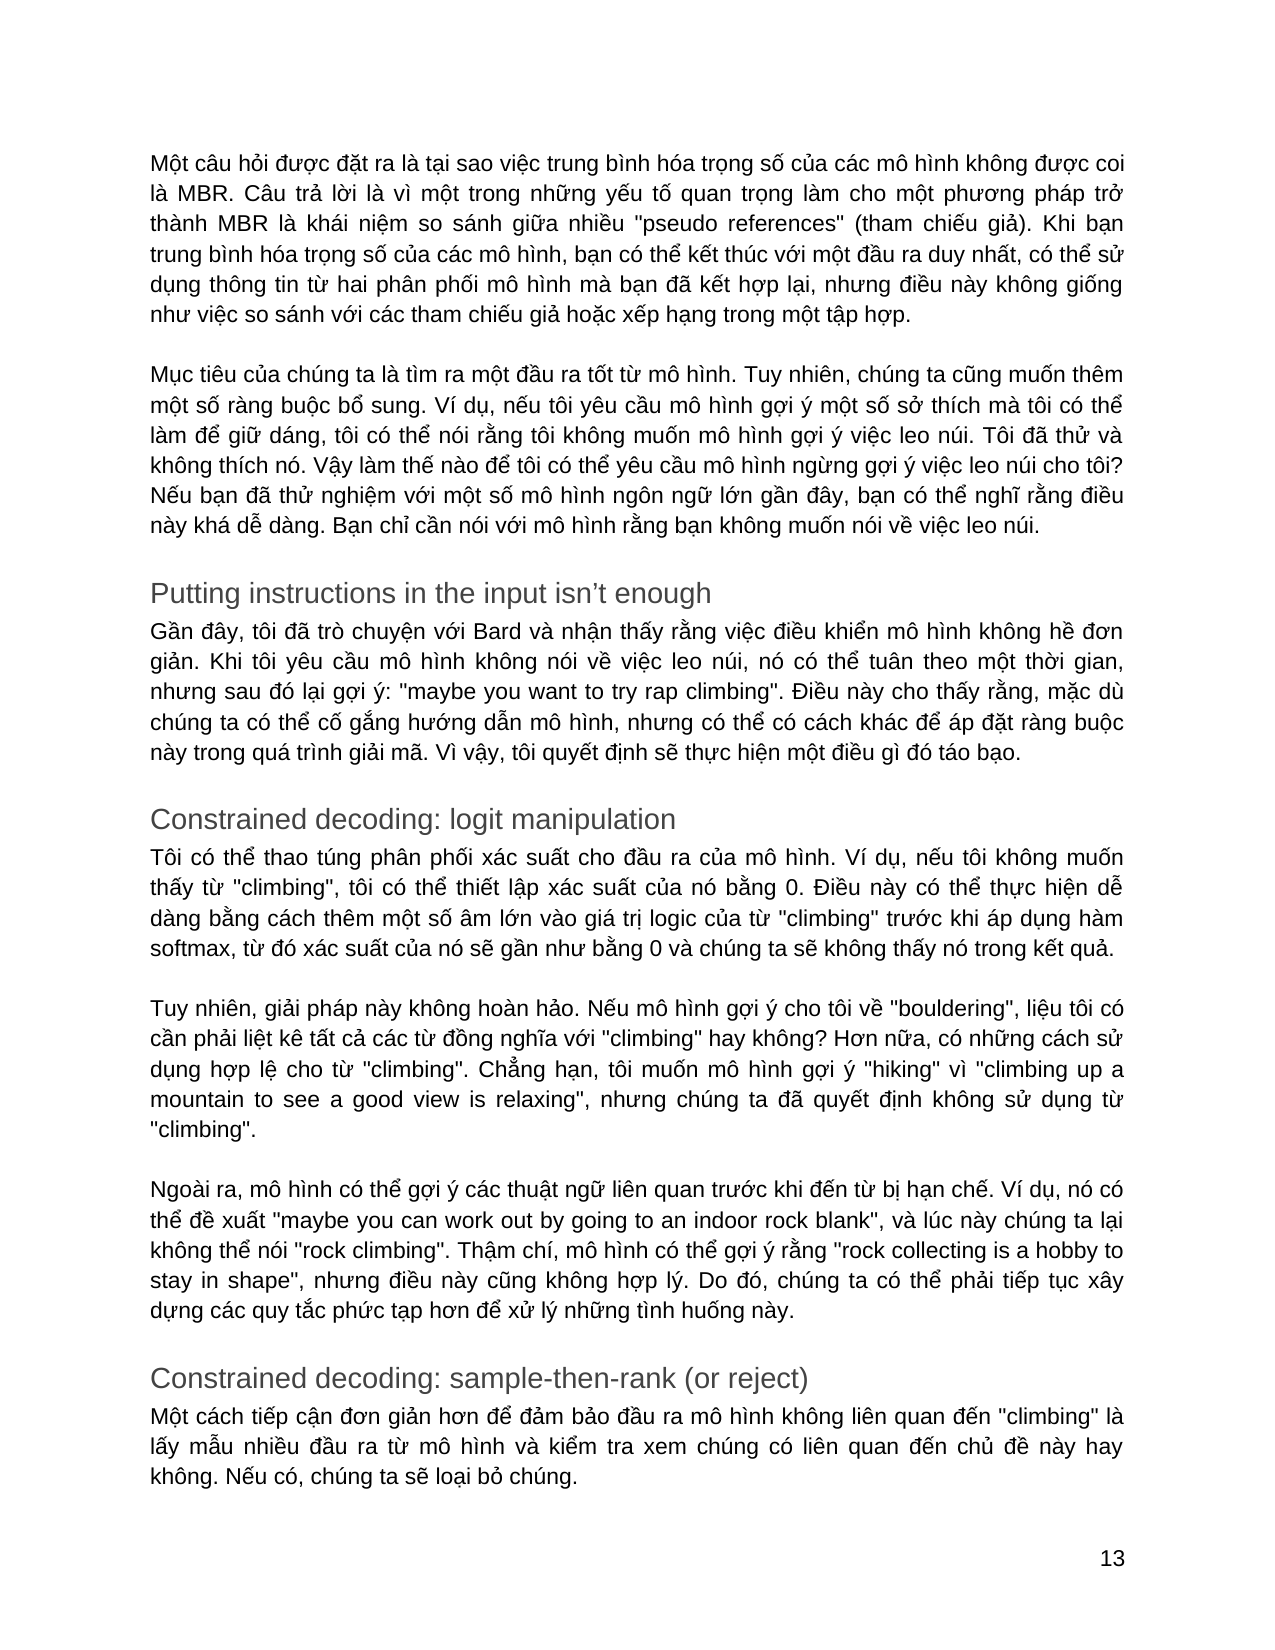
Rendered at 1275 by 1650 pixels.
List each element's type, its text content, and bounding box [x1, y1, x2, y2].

text Một cách tiếp cận đơn giản hơn để đảm bảo đầu ra mô hình không liên quan đến "climbing" là lấy mẫu nhiều đầu ra từ mô hình và kiểm tra xem chúng có liên quan đến chủ đề này hay không. Nếu có, chúng ta sẽ loại bỏ chúng. [150, 1403, 1125, 1489]
text Gần đây, tôi đã trò chuyện với Bard và nhận thấy rằng việc điều khiển mô hình không hề đơn giản. Khi tôi yêu cầu mô hình không nói về việc leo núi, nó có thể tuân theo một thời gian, nhưng sau đó lại gợi ý: "maybe you want to try rap climbing". Điều này cho thấy rằng, mặc dù chúng ta có thể cố gắng hướng dẫn mô hình, nhưng có thể có cách khác để áp đặt ràng buộc này trong quá trình giải mã. Vì vậy, tôi quyết định sẽ thực hiện một điều gì đó táo bạo. [150, 618, 1125, 765]
subtitle Constrained decoding: logit manipulation [150, 802, 1125, 836]
subtitle Putting instructions in the input isn’t enough [150, 576, 1125, 609]
text Tuy nhiên, giải pháp này không hoàn hảo. Nếu mô hình gợi ý cho tôi về "bouldering", liệu tôi có cần phải liệt kê tất cả các từ đồng nghĩa với "climbing" hay không? Hơn nữa, có những cách sử dụng hợp lệ cho từ "climbing". Chẳng hạn, tôi muốn mô hình gợi ý "hiking" vì "climbing up a mountain to see a good view is relaxing", nhưng chúng ta đã quyết định không sử dụng từ "climbing". [150, 995, 1125, 1142]
subtitle Constrained decoding: sample-then-rank (or reject) [150, 1361, 1125, 1394]
text Một câu hỏi được đặt ra là tại sao việc trung bình hóa trọng số của các mô hình không được coi là MBR. Câu trả lời là vì một trong những yếu tố quan trọng làm cho một phương pháp trở thành MBR là khái niệm so sánh giữa nhiều "pseudo references" (tham chiếu giả). Khi bạn trung bình hóa trọng số của các mô hình, bạn có thể kết thúc với một đầu ra duy nhất, có thể sử dụng thông tin từ hai phân phối mô hình mà bạn đã kết hợp lại, nhưng điều này không giống như việc so sánh với các tham chiếu giả hoặc xếp hạng trong một tập hợp. [150, 150, 1125, 327]
text Mục tiêu của chúng ta là tìm ra một đầu ra tốt từ mô hình. Tuy nhiên, chúng ta cũng muốn thêm một số ràng buộc bổ sung. Ví dụ, nếu tôi yêu cầu mô hình gợi ý một số sở thích mà tôi có thể làm để giữ dáng, tôi có thể nói rằng tôi không muốn mô hình gợi ý việc leo núi. Tôi đã thử và không thích nó. Vậy làm thế nào để tôi có thể yêu cầu mô hình ngừng gợi ý việc leo núi cho tôi? Nếu bạn đã thử nghiệm với một số mô hình ngôn ngữ lớn gần đây, bạn có thể nghĩ rằng điều này khá dễ dàng. Bạn chỉ cần nói với mô hình rằng bạn không muốn nói về việc leo núi. [150, 361, 1125, 539]
text Ngoài ra, mô hình có thể gợi ý các thuật ngữ liên quan trước khi đến từ bị hạn chế. Ví dụ, nó có thể đề xuất "maybe you can work out by going to an indoor rock blank", và lúc này chúng ta lại không thể nói "rock climbing". Thậm chí, mô hình có thể gợi ý rằng "rock collecting is a hobby to stay in shape", nhưng điều này cũng không hợp lý. Do đó, chúng ta có thể phải tiếp tục xây dựng các quy tắc phức tạp hơn để xử lý những tình huống này. [150, 1176, 1125, 1324]
text Tôi có thể thao túng phân phối xác suất cho đầu ra của mô hình. Ví dụ, nếu tôi không muốn thấy từ "climbing", tôi có thể thiết lập xác suất của nó bằng 0. Điều này có thể thực hiện dễ dàng bằng cách thêm một số âm lớn vào giá trị logic của từ "climbing" trước khi áp dụng hàm softmax, từ đó xác suất của nó sẽ gần như bằng 0 và chúng ta sẽ không thấy nó trong kết quả. [150, 844, 1125, 961]
